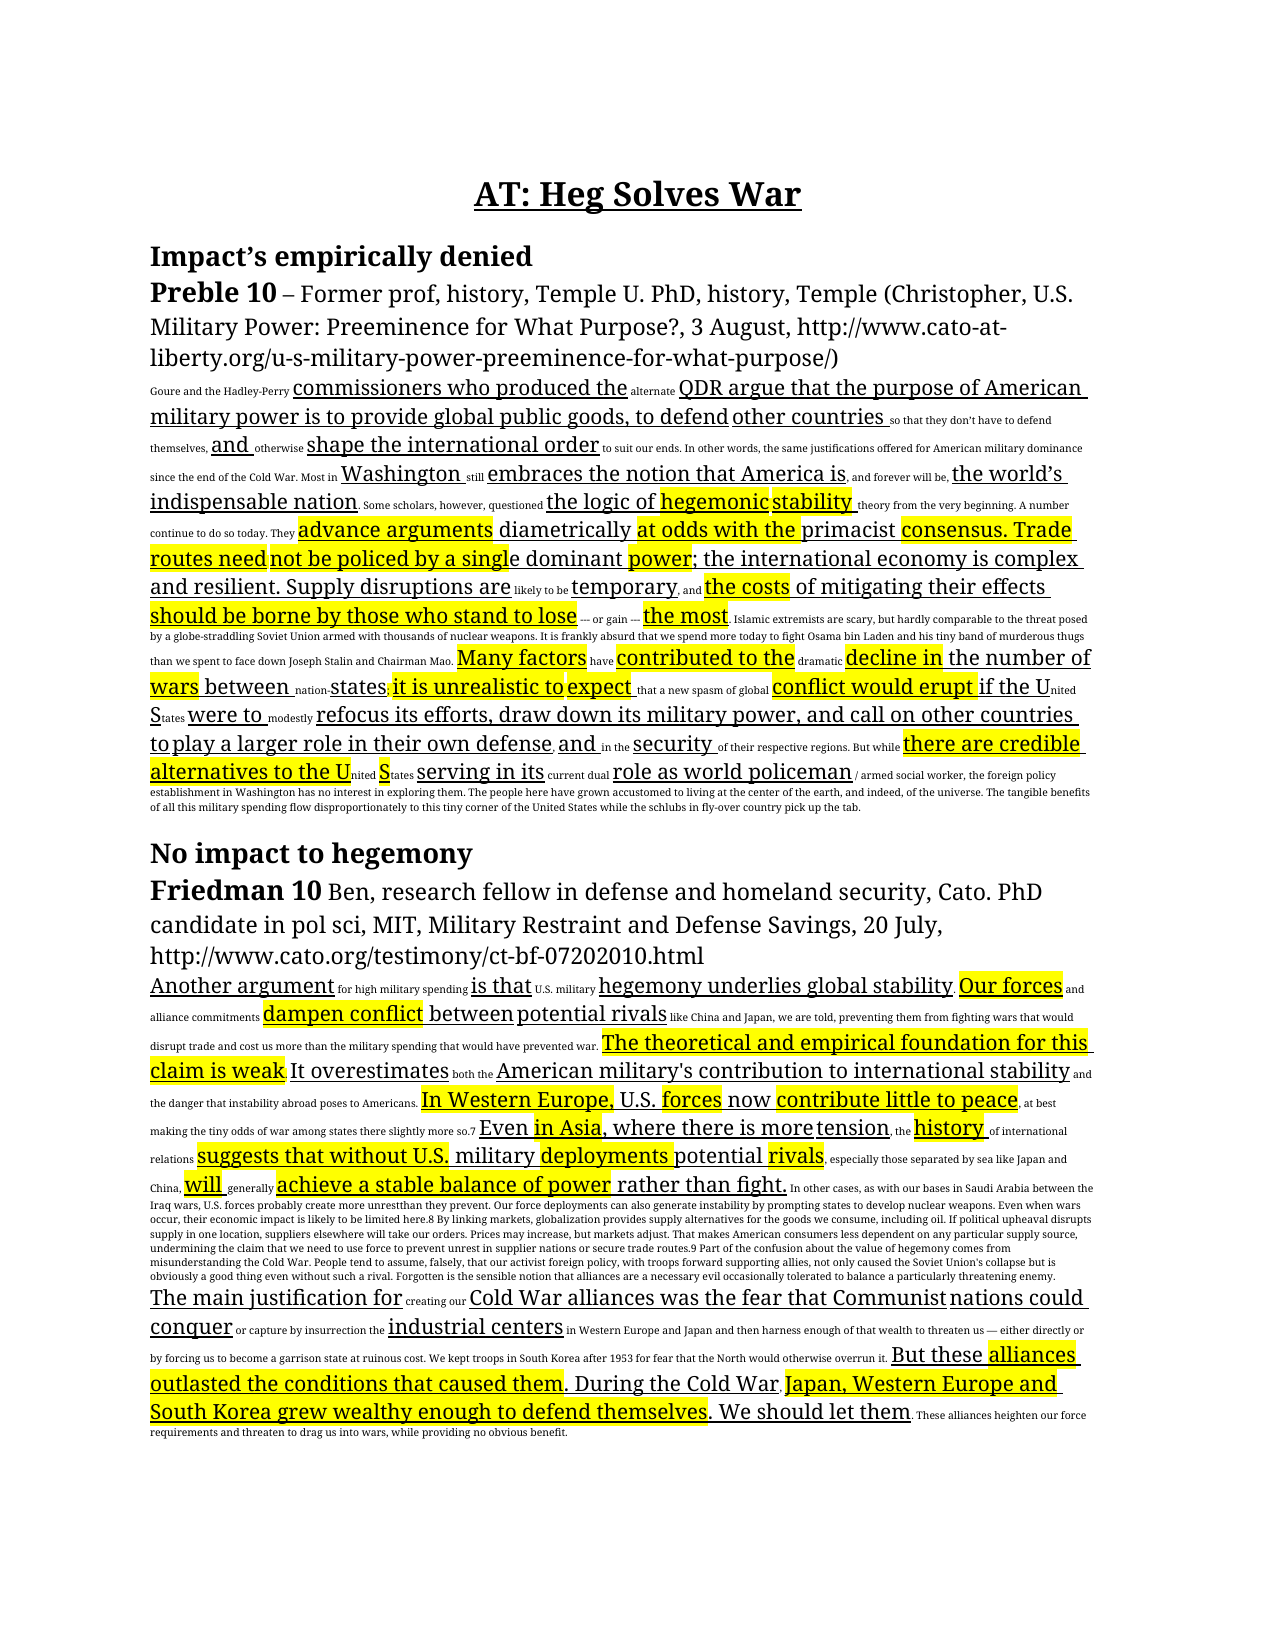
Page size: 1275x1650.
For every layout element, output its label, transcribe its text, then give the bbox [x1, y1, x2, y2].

text Friedman 10 Ben, research fellow in defense and homeland security, Cato. PhD candidate in pol sci, MIT, Military Restraint and Defense Savings, 20 July, http://www.cato.org/testimony/ct-bf-07202010.html [150, 872, 1125, 971]
text Goure and the Hadley-Perry commissioners who produced the alternate QDR argue that the purpose of American military power is to provide global public goods, to defend other countries so that they don’t have to defend themselves, and otherwise shape the international order to suit our ends. In other words, the same justifications offered for American military dominance since the end of the Cold War. Most in Washington still embraces the notion that America is, and forever will be, the world’s indispensable nation. Some scholars, however, questioned the logic of hegemonic stability theory from the very beginning. A number continue to do so today. They advance arguments diametrically at odds with the primacist consensus. Trade routes need not be policed by a single dominant power; the international economy is complex and resilient. Supply disruptions are likely to be temporary, and the costs of mitigating their effects should be borne by those who stand to lose --- or gain --- the most. Islamic extremists are scary, but hardly comparable to the threat posed by a globe-straddling Soviet Union armed with thousands of nuclear weapons. It is frankly absurd that we spend more today to fight Osama bin Laden and his tiny band of murderous thugs than we spent to face down Joseph Stalin and Chairman Mao. Many factors have contributed to the dramatic decline in the number of wars between nation-states; it is unrealistic to expect that a new spasm of global conflict would erupt if the United States were to modestly refocus its efforts, draw down its military power, and call on other countries to play a larger role in their own defense, and in the security of their respective regions. But while there are credible alternatives to the United States serving in its current dual role as world policeman / armed social worker, the foreign policy establishment in Washington has no interest in exploring them. The people here have grown accustomed to living at the center of the earth, and indeed, of the universe. The tangible benefits of all this military spending flow disproportionately to this tiny corner of the United States while the schlubs in fly-over country pick up the tab. [150, 373, 1095, 814]
subtitle Impact’s empirically denied [150, 237, 1125, 274]
text Another argument for high military spending is that U.S. military hegemony underlies global stability. Our forces and alliance commitments dampen conflict between potential rivals like China and Japan, we are told, preventing them from fighting wars that would disrupt trade and cost us more than the military spending that would have prevented war. The theoretical and empirical foundation for this claim is weak. It overestimates both the American military's contribution to international stability and the danger that instability abroad poses to Americans. In Western Europe, U.S. forces now contribute little to peace, at best making the tiny odds of war among states there slightly more so.7 Even in Asia, where there is more tension, the history of international relations suggests that without U.S. military deployments potential rivals, especially those separated by sea like Japan and China, will generally achieve a stable balance of power rather than fight. In other cases, as with our bases in Saudi Arabia between the Iraq wars, U.S. forces probably create more unrestthan they prevent. Our force deployments can also generate instability by prompting states to develop nuclear weapons. Even when wars occur, their economic impact is likely to be limited here.8 By linking markets, globalization provides supply alternatives for the goods we consume, including oil. If political upheaval disrupts supply in one location, suppliers elsewhere will take our orders. Prices may increase, but markets adjust. That makes American consumers less dependent on any particular supply source, undermining the claim that we need to use force to prevent unrest in supplier nations or secure trade routes.9 Part of the confusion about the value of hegemony comes from misunderstanding the Cold War. People tend to assume, falsely, that our activist foreign policy, with troops forward supporting allies, not only caused the Soviet Union's collapse but is obviously a good thing even without such a rival. Forgotten is the sensible notion that alliances are a necessary evil occasionally tolerated to balance a particularly threatening enemy. The main justification for creating our Cold War alliances was the fear that Communist nations could conquer or capture by insurrection the industrial centers in Western Europe and Japan and then harness enough of that wealth to threaten us — either directly or by forcing us to become a garrison state at ruinous cost. We kept troops in South Korea after 1953 for fear that the North would otherwise overrun it. But these alliances outlasted the conditions that caused them. During the Cold War, Japan, Western Europe and South Korea grew wealthy enough to defend themselves. We should let them. These alliances heighten our force requirements and threaten to drag us into wars, while providing no obvious benefit. [150, 971, 1095, 1440]
text Preble 10 – Former prof, history, Temple U. PhD, history, Temple (Christopher, U.S. Military Power: Preeminence for What Purpose?, 3 August, http://www.cato-at-liberty.org/u-s-military-power-preeminence-for-what-purpose/) [150, 274, 1125, 373]
subtitle AT: Heg Solves War [150, 171, 1125, 216]
subtitle No impact to hegemony [150, 835, 1125, 872]
